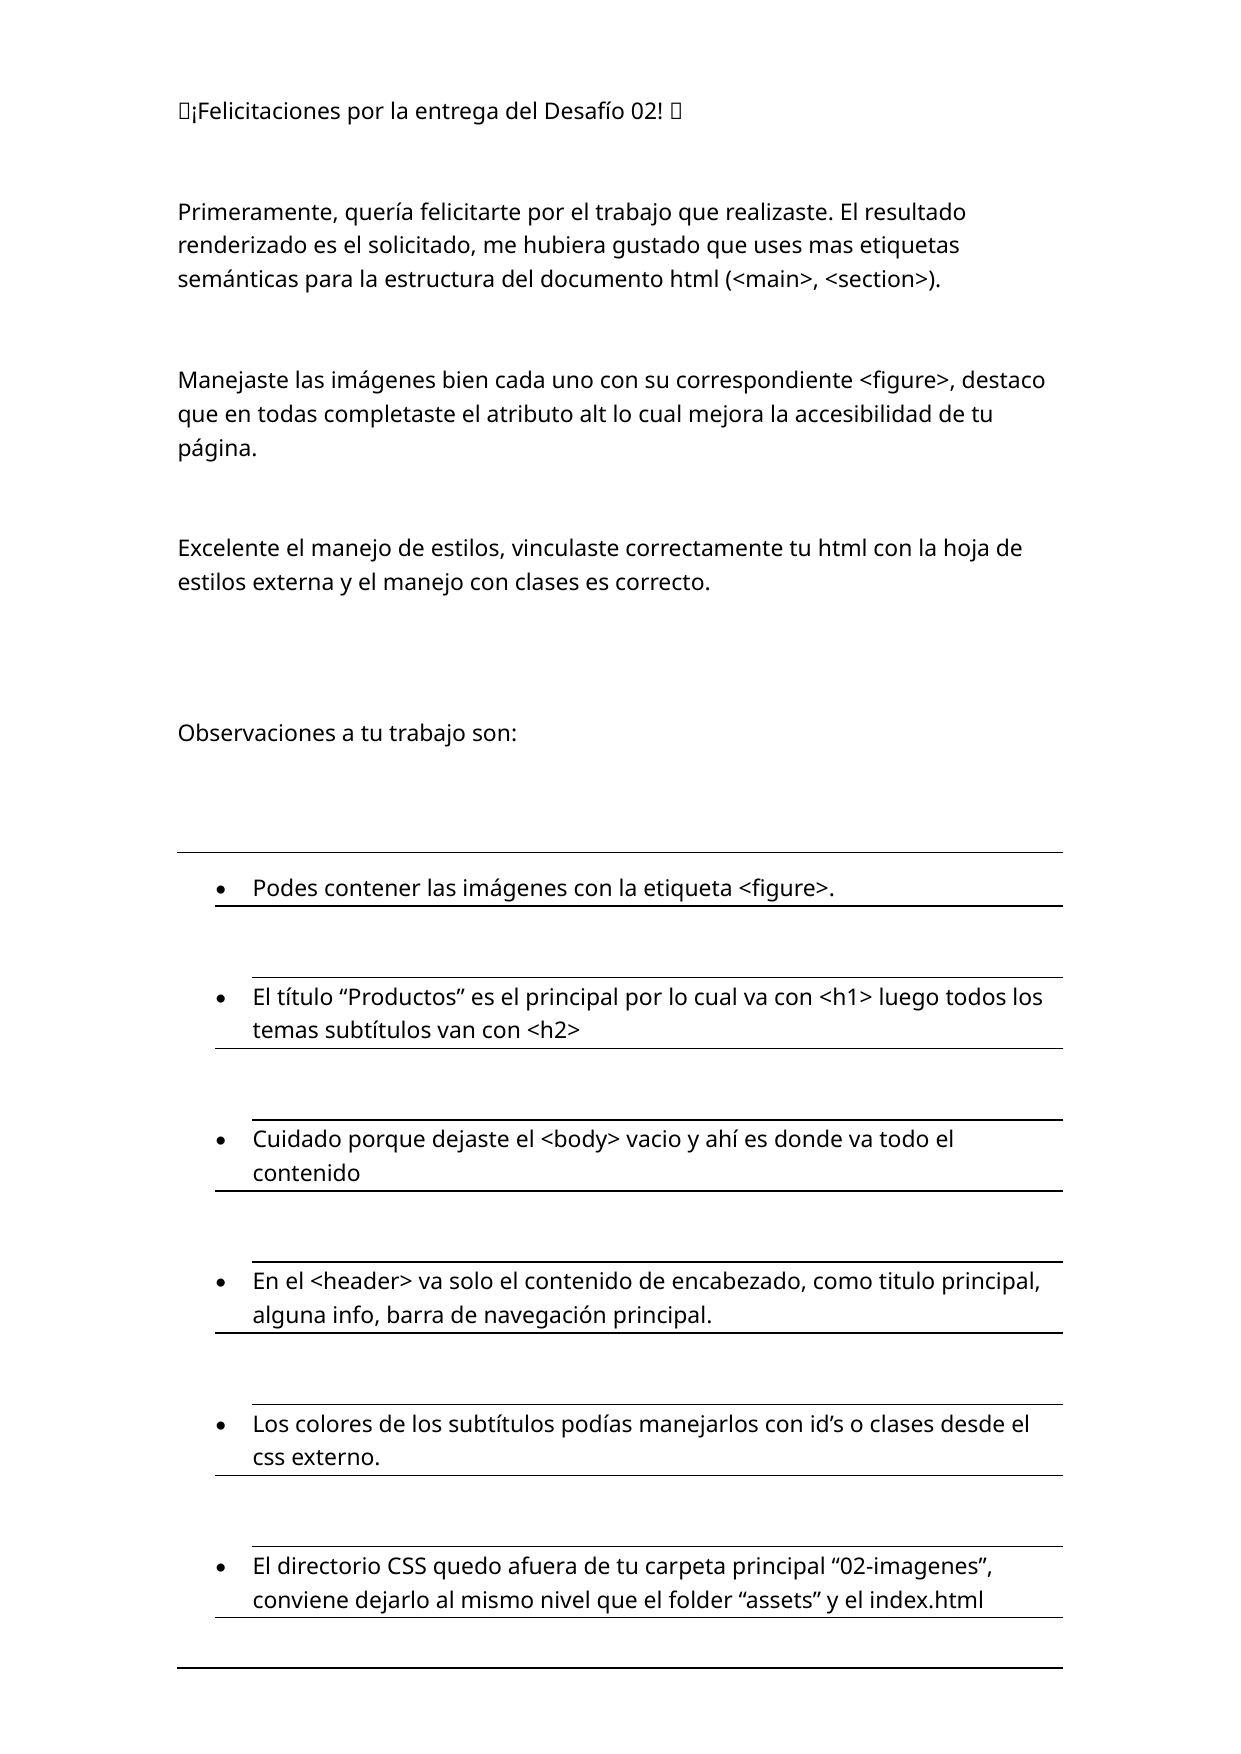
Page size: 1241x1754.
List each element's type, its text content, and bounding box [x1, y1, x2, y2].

list El título “Productos” es el principal por lo cual va con <h1> luego todos los temas subtítulos van con <h2> [215, 981, 1063, 1048]
text Observaciones a tu trabajo son: [177, 717, 1063, 748]
list Los colores de los subtítulos podías manejarlos con id’s o clases desde el css externo. [215, 1408, 1063, 1475]
text 🎉¡Felicitaciones por la entrega del Desafío 02! 🎉 [177, 95, 1063, 126]
list En el <header> va solo el contenido de encabezado, como titulo principal, alguna info, barra de navegación principal. [215, 1265, 1063, 1332]
text Excelente el manejo de estilos, vinculaste correctamente tu html con la hoja de estilos externa y el manejo con clases es correcto. [177, 532, 1063, 597]
list El directorio CSS quedo afuera de tu carpeta principal “02-imagenes”, conviene dejarlo al mismo nivel que el folder “assets” y el index.html [215, 1550, 1063, 1617]
list Podes contener las imágenes con la etiqueta <figure>. [215, 872, 1063, 905]
text Manejaste las imágenes bien cada uno con su correspondiente <figure>, destaco que en todas completaste el atributo alt lo cual mejora la accesibilidad de tu página. [177, 364, 1063, 463]
list Cuidado porque dejaste el <body> vacio y ahí es donde va todo el contenido [215, 1123, 1063, 1190]
text Primeramente, quería felicitarte por el trabajo que realizaste. El resultado renderizado es el solicitado, me hubiera gustado que uses mas etiquetas semánticas para la estructura del documento html (<main>, <section>). [177, 196, 1063, 294]
